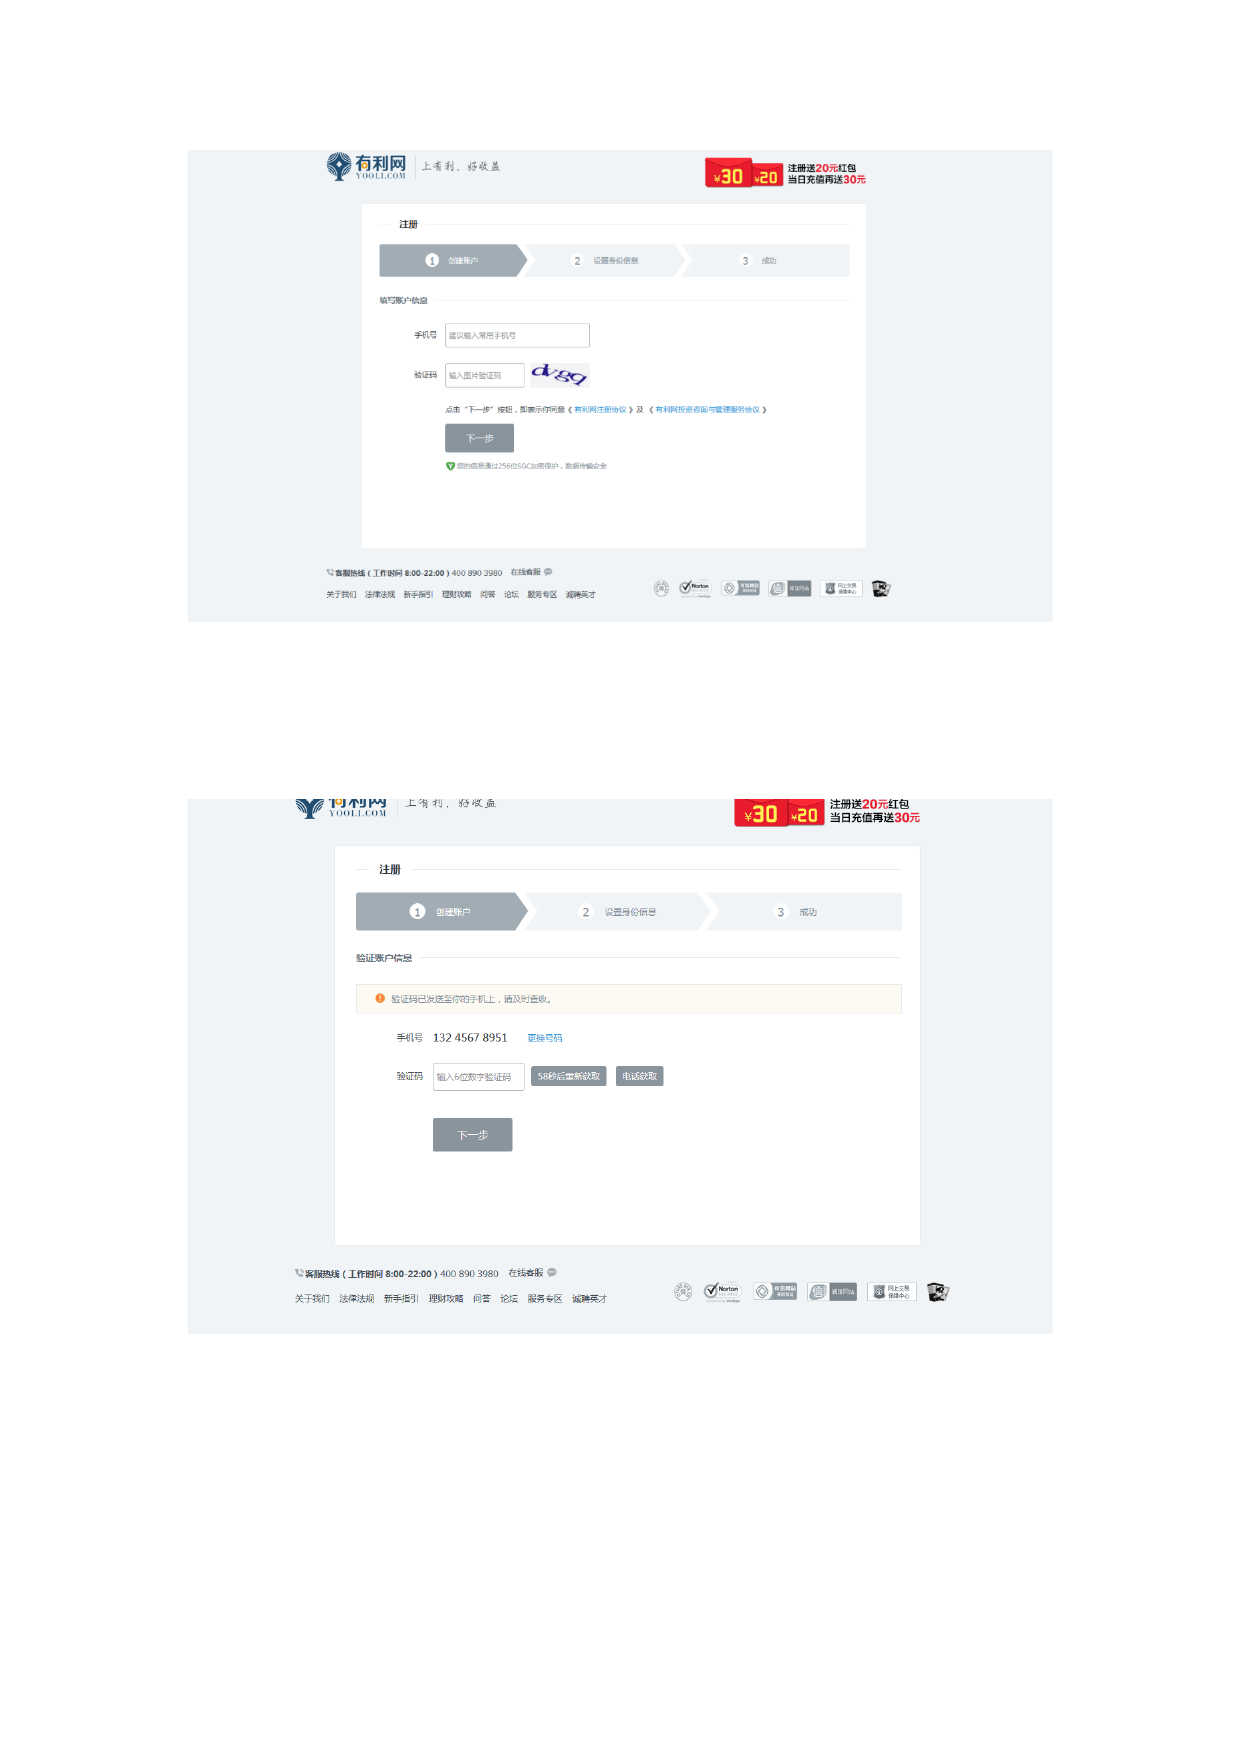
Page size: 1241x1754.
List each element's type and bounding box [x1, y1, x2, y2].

picture [187, 799, 1053, 1334]
picture [187, 150, 1053, 622]
